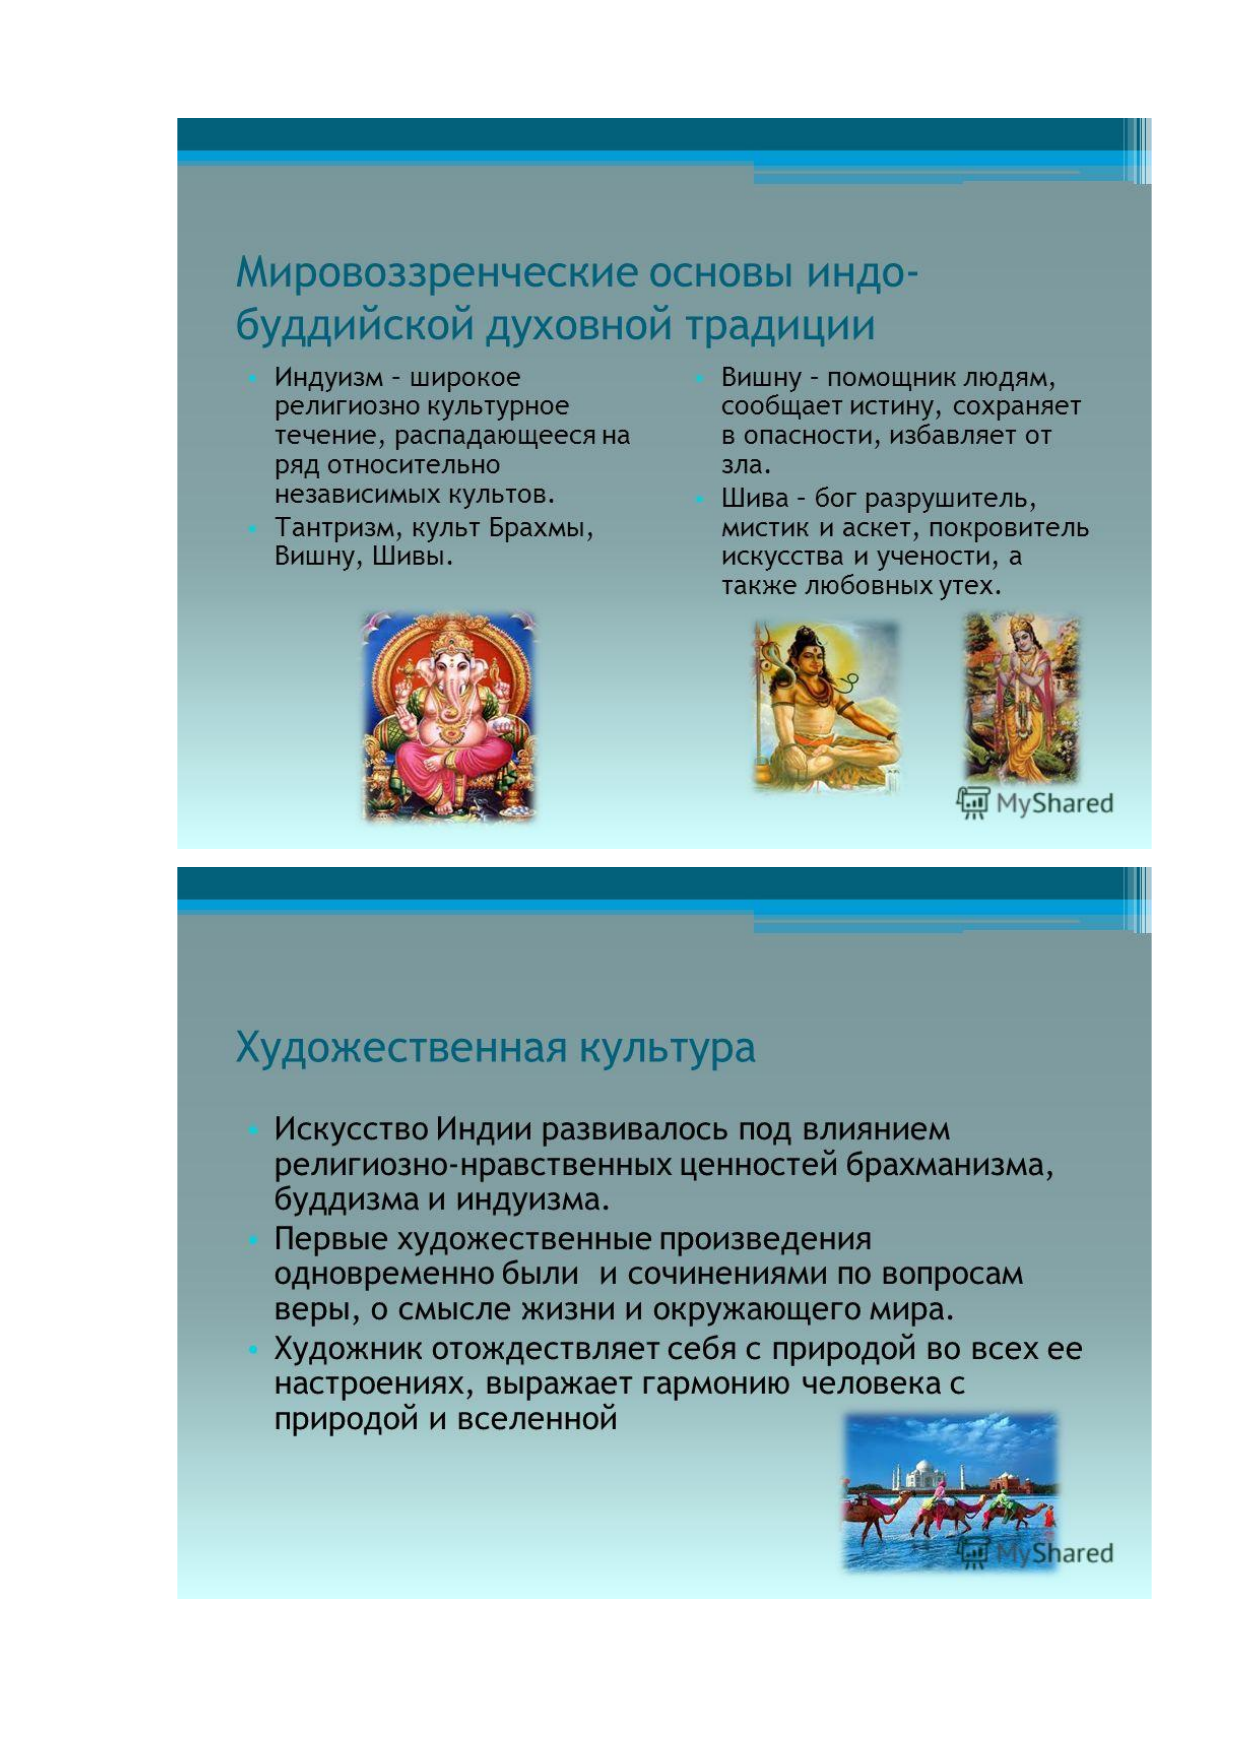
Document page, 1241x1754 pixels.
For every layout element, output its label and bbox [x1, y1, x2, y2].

picture [177, 867, 1152, 1599]
picture [177, 118, 1152, 849]
